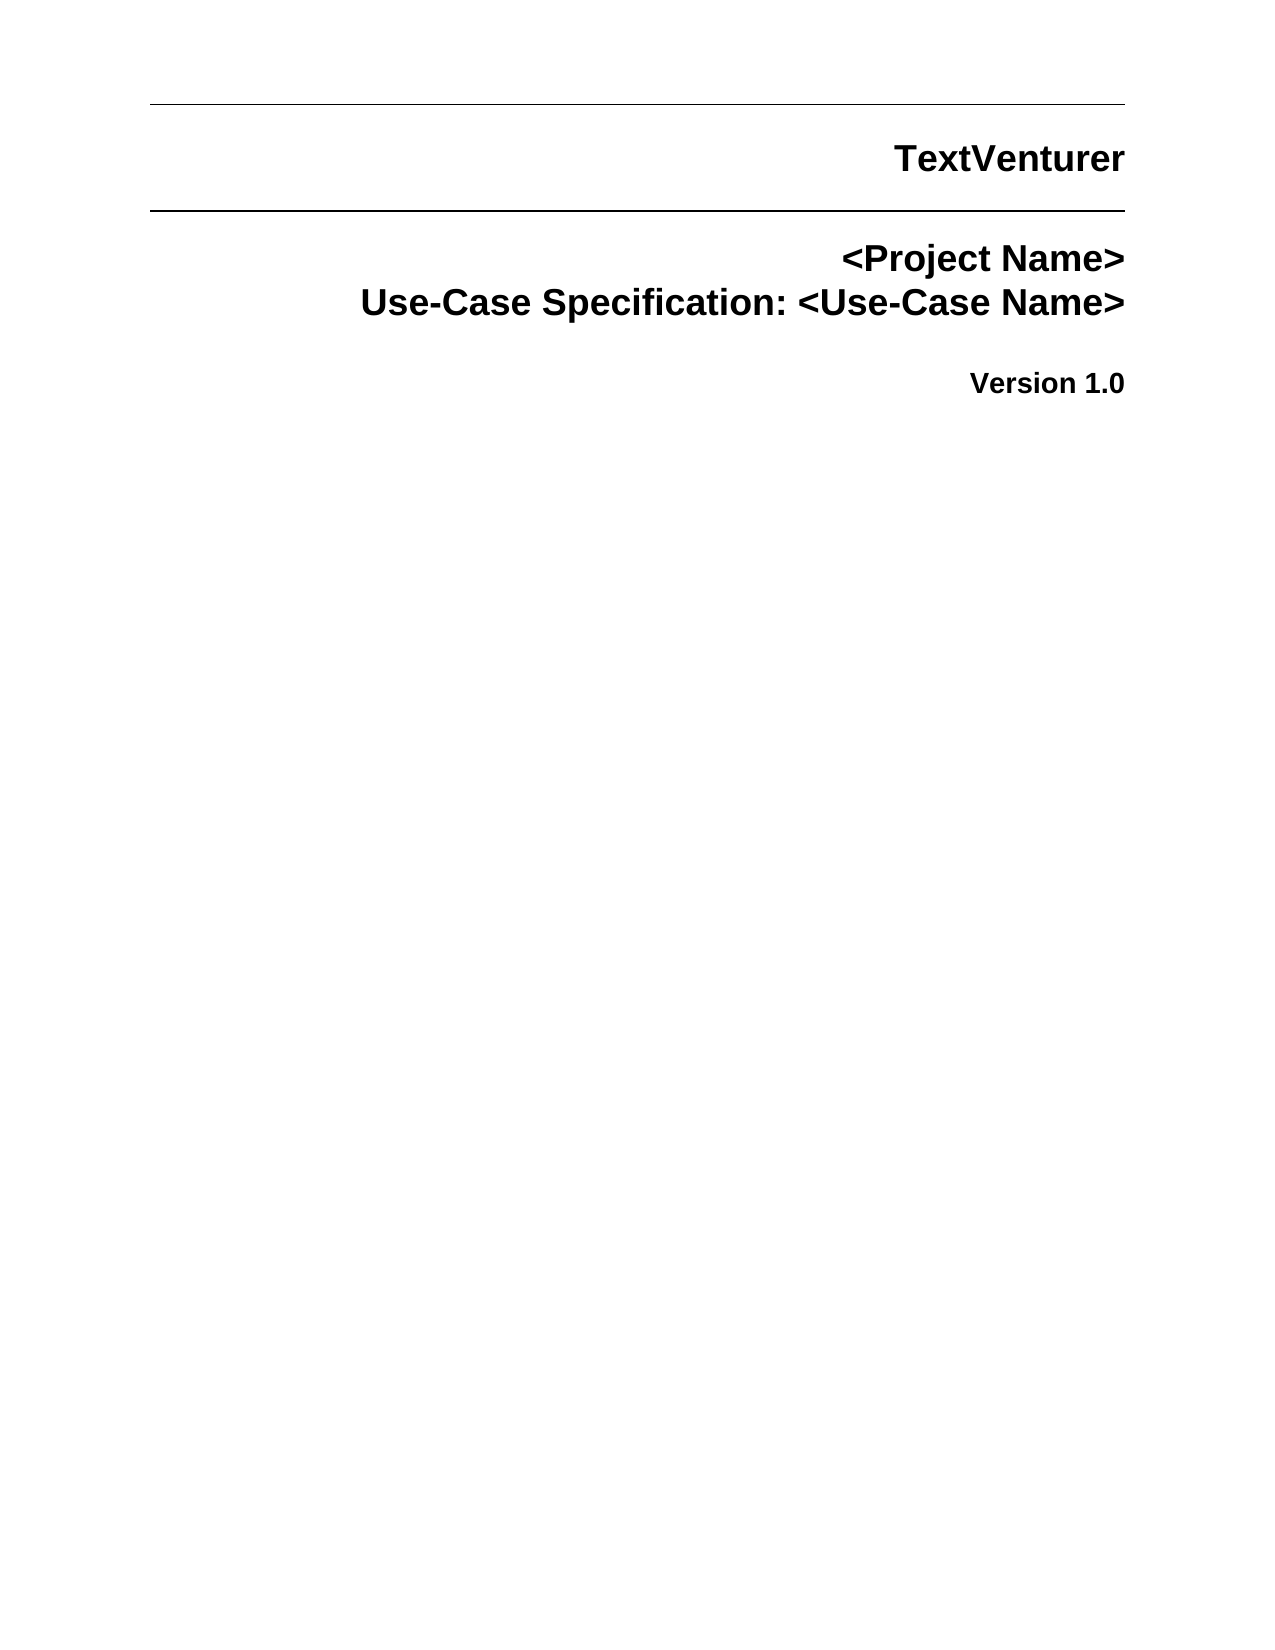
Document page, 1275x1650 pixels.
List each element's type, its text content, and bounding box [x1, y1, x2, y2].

title Version 1.0 [150, 366, 1125, 399]
title TextVenturer [150, 237, 1125, 280]
title Use-Case Specification: Enter a room [150, 280, 1125, 323]
